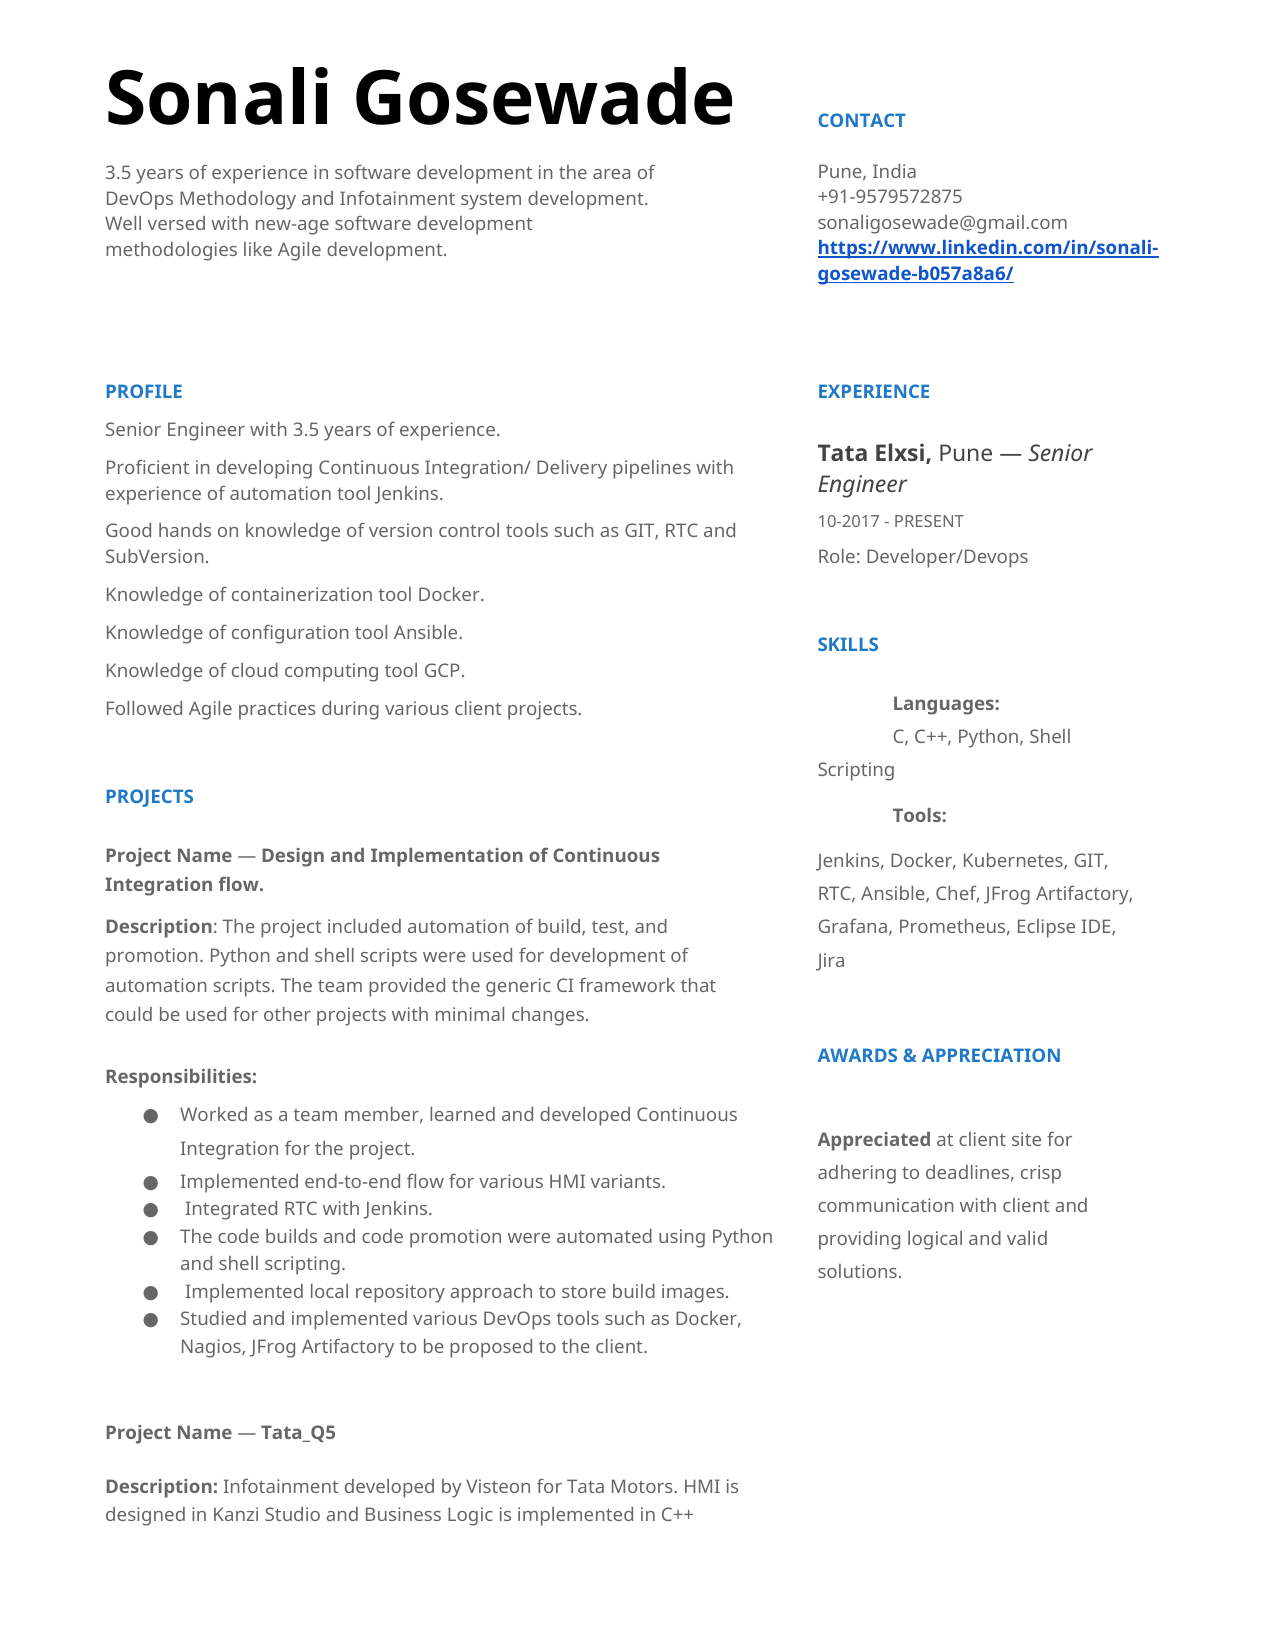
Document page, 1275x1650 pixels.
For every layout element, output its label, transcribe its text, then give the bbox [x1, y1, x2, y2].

table_header Sonali Gosewade 3.5 years of experience in software development in the area of DevOps Methodology and Infotainment system development. Well versed with new-age software development methodologies like Agile development. [90, 30, 802, 301]
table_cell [90, 301, 802, 1541]
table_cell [802, 301, 1180, 1541]
table_header CONTACT Pune, India +91-9579572875 sonaligosewade@gmail.com https://www.linkedin.com/in/sonali-gosewade-b057a8a6/ [802, 30, 1180, 301]
